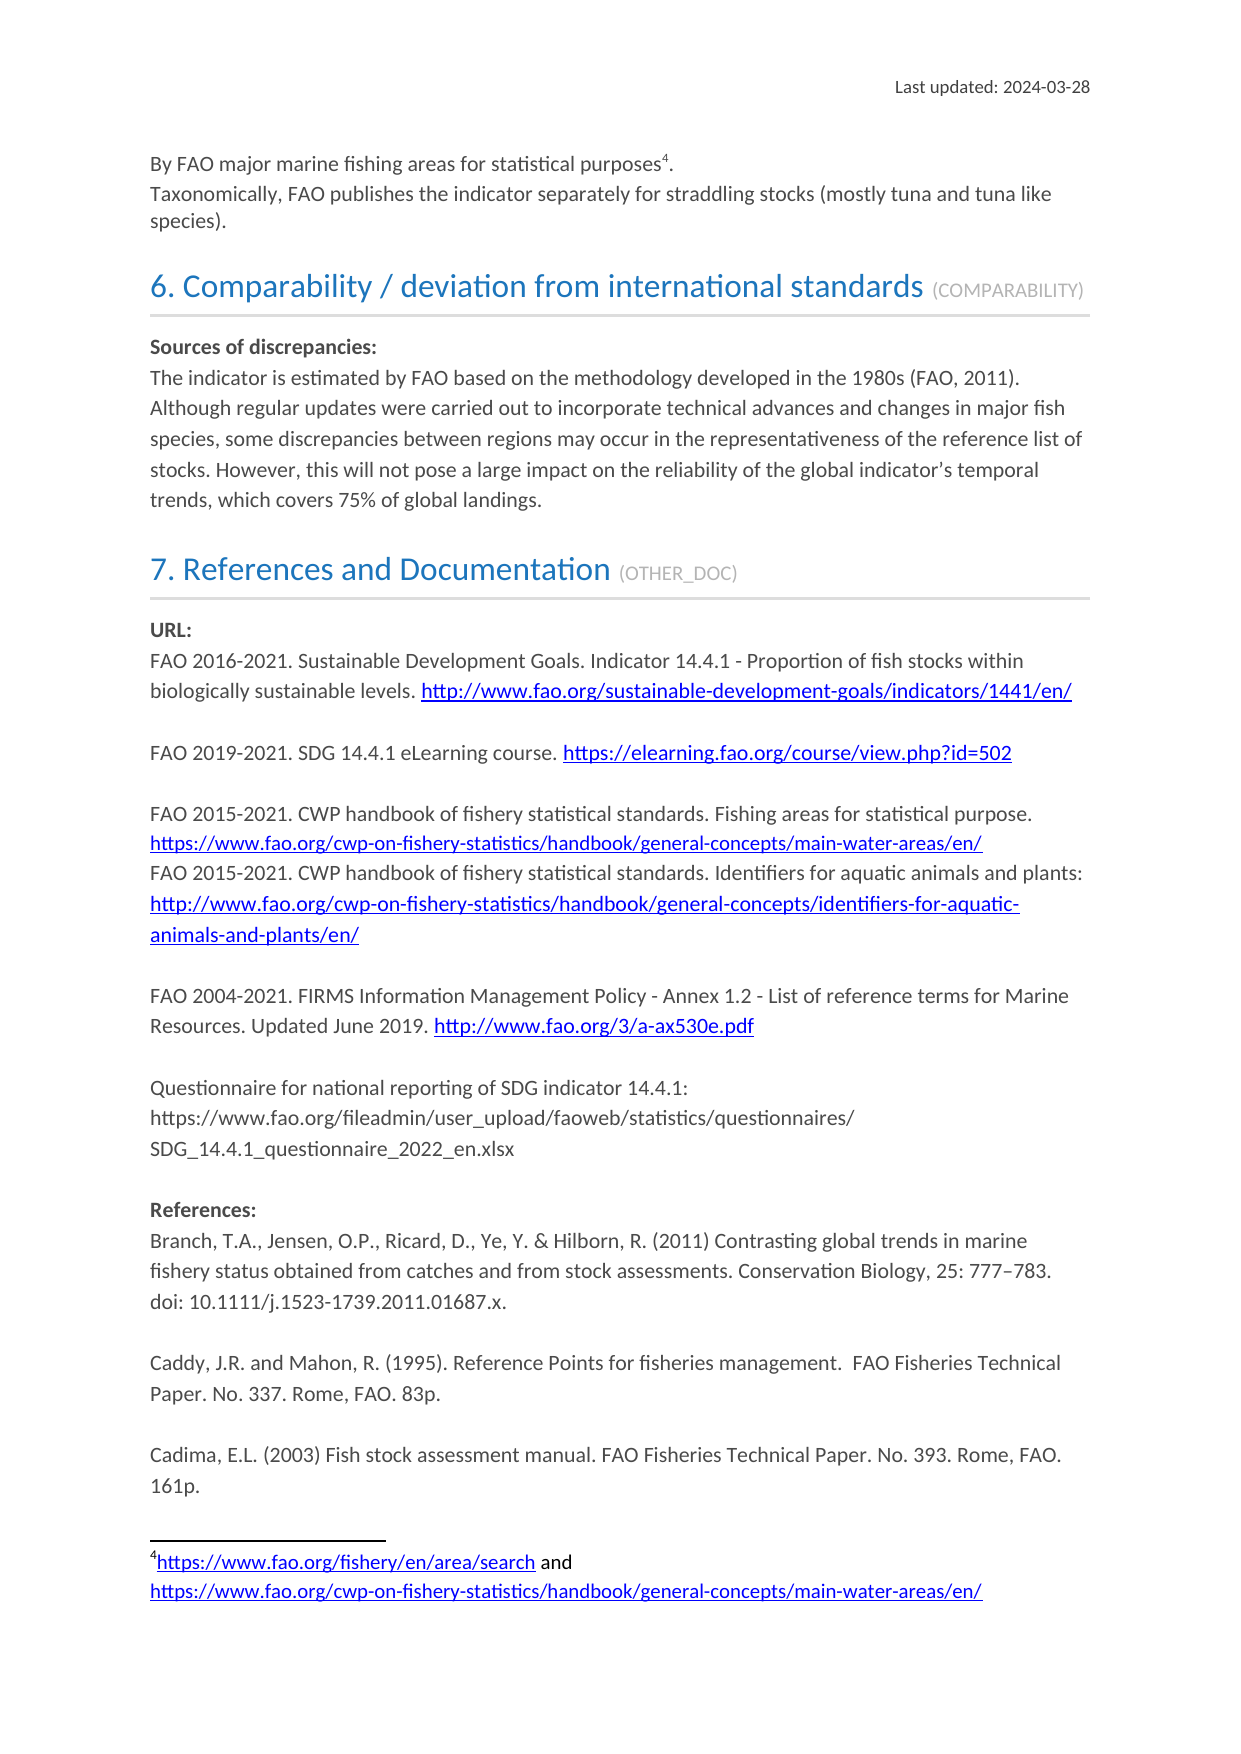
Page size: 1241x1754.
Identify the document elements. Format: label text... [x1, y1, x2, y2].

text URL: [150, 616, 1090, 643]
text Taxonomically, FAO publishes the indicator separately for straddling stocks (mostly tuna and tuna like species). [150, 181, 1090, 234]
text FAO 2019-2021. SDG 14.4.1 eLearning course. https://elearning.fao.org/course/view.php?id=502 [150, 739, 1090, 765]
text Questionnaire for national reporting of SDG indicator 14.4.1: https://www.fao.org/fileadmin/user_upload/faoweb/statistics/questionnaires/SDG_14.4.1_questionnaire_2022_en.xlsx [150, 1074, 1090, 1162]
text References: [150, 1196, 1090, 1223]
text FAO 2004-2021. FIRMS Information Management Policy - Annex 1.2 - List of reference terms for Marine Resources. Updated June 2019. http://www.fao.org/3/a-ax530e.pdf [150, 982, 1090, 1039]
text 7. References and Documentation (OTHER_DOC) [150, 548, 1090, 597]
text Caddy, J.R. and Mahon, R. (1995). Reference Points for fisheries management. FAO Fisheries Technical Paper. No. 337. Rome, FAO. 83p. [150, 1349, 1090, 1407]
text By FAO major marine fishing areas for statistical purposes. [150, 150, 1090, 177]
text FAO 2015-2021. CWP handbook of fishery statistical standards. Fishing areas for statistical purpose. https://www.fao.org/cwp-on-fishery-statistics/handbook/general-concepts/main-water-areas/en/ [150, 800, 1090, 856]
subtitle FAO 2016-2021. Sustainable Development Goals. Indicator 14.4.1 - Proportion of fish stocks within biologically sustainable levels. http://www.fao.org/sustainable-development-goals/indicators/1441/en/ [150, 647, 1090, 704]
text Sources of discrepancies: [150, 333, 1090, 360]
text Cadima, E.L. (2003) Fish stock assessment manual. FAO Fisheries Technical Paper. No. 393. Rome, FAO. 161p. [150, 1441, 1090, 1499]
text The indicator is estimated by FAO based on the methodology developed in the 1980s (FAO, 2011). Although regular updates were carried out to incorporate technical advances and changes in major fish species, some discrepancies between regions may occur in the representativeness of the reference list of stocks. However, this will not pose a large impact on the reliability of the global indicator’s temporal trends, which covers 75% of global landings. [150, 364, 1090, 513]
text 6. Comparability / deviation from international standards (COMPARABILITY) [150, 264, 1090, 314]
text Branch, T.A., Jensen, O.P., Ricard, D., Ye, Y. & Hilborn, R. (2011) Contrasting global trends in marine fishery status obtained from catches and from stock assessments. Conservation Biology, 25: 777–783. doi: 10.1111/j.1523-1739.2011.01687.x. [150, 1227, 1090, 1315]
text FAO 2015-2021. CWP handbook of fishery statistical standards. Identifiers for aquatic animals and plants: http://www.fao.org/cwp-on-fishery-statistics/handbook/general-concepts/identifiers-for-aquatic-animals-and-plants/en/ [150, 859, 1090, 947]
